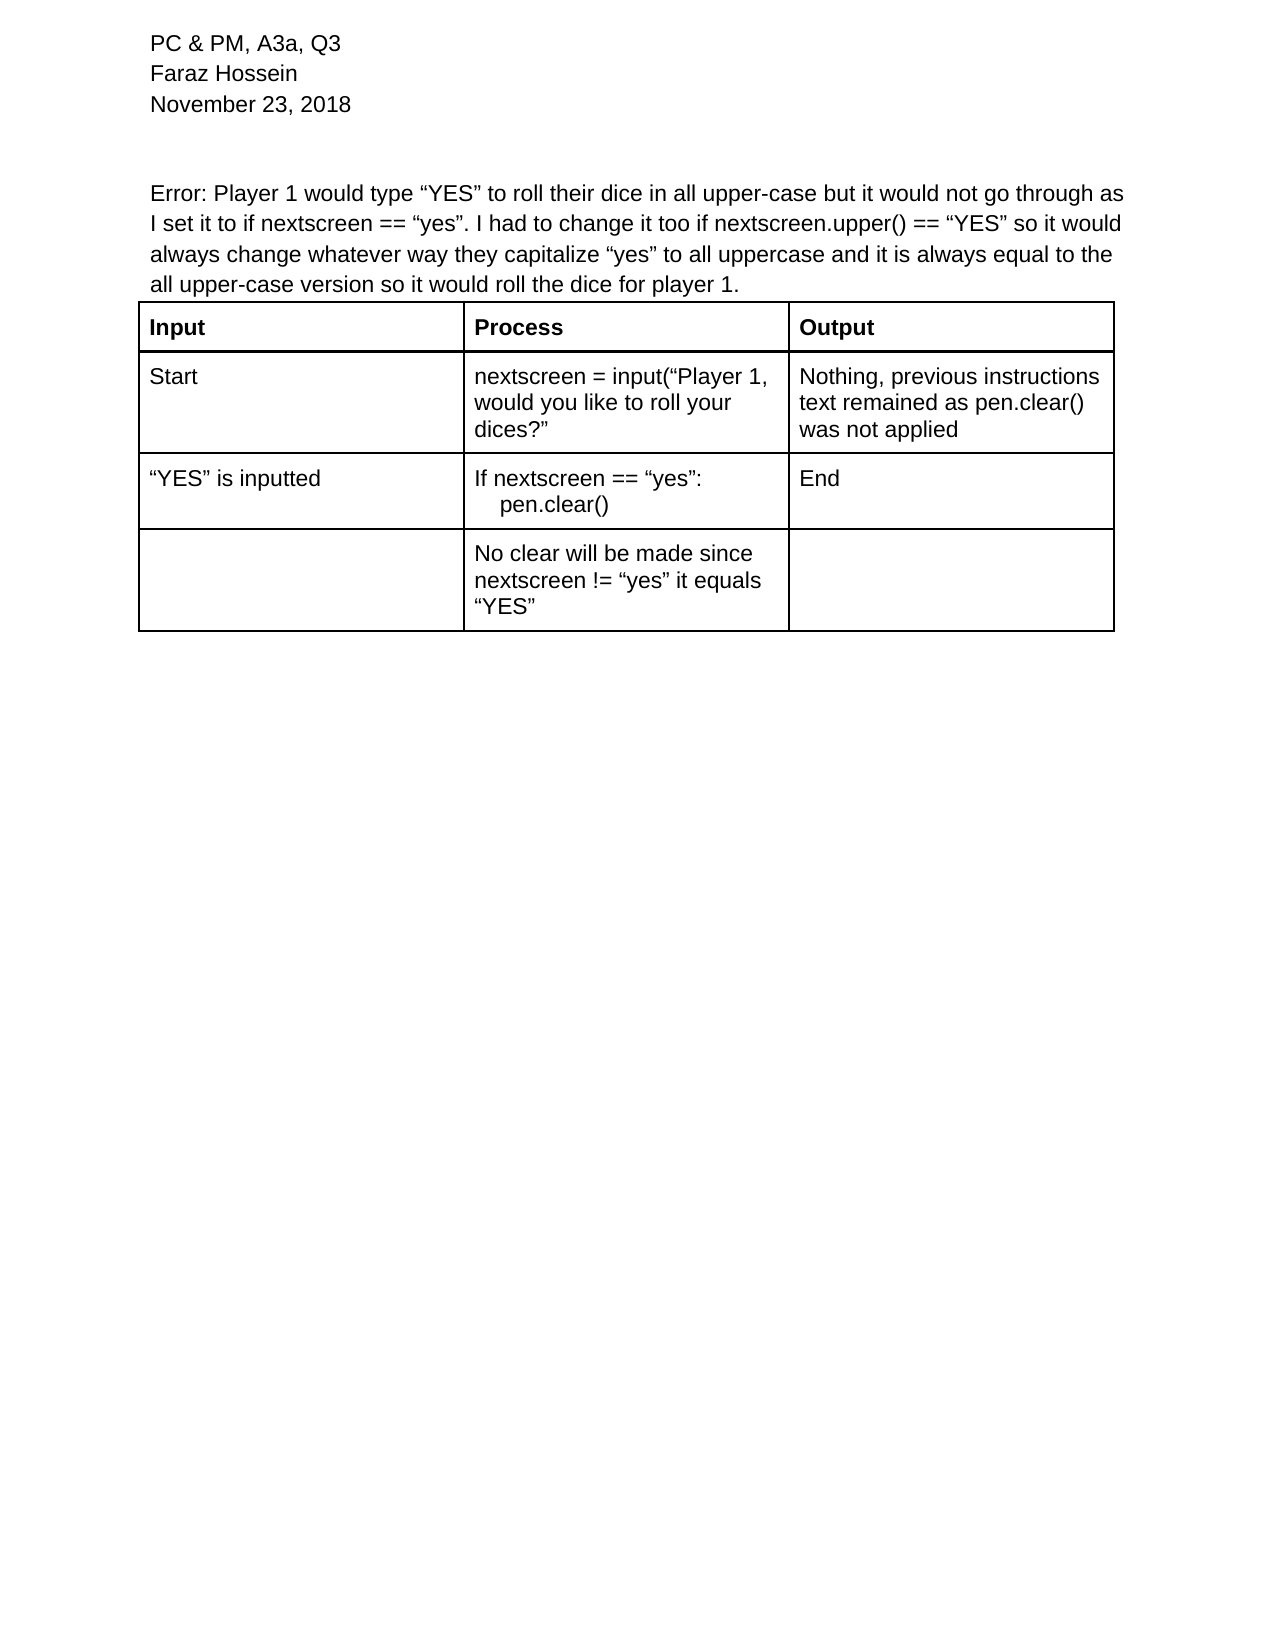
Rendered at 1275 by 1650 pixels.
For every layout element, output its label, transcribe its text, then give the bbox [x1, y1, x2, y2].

table_cell End [790, 454, 1113, 528]
table_cell [140, 530, 463, 630]
table_cell Nothing, previous instructions text remained as pen.clear() was not applied [790, 353, 1113, 452]
table_cell [790, 530, 1113, 630]
table_cell If nextscreen == “yes”: pen.clear() [465, 454, 788, 528]
text Error: Player 1 would type “YES” to roll their dice in all upper-case but it would not go through as I set it to if nextscreen == “yes”. I had to change it too if nextscreen.upper() == “YES” so it would always change whatever way they capitalize “yes” to all uppercase and it is always equal to the all upper-case version so it would roll the dice for player 1. [150, 180, 1125, 297]
table_cell Start [140, 353, 463, 452]
table_cell No clear will be made since nextscreen != “yes” it equals “YES” [465, 530, 788, 630]
table_header Input [140, 303, 463, 350]
table_cell “YES” is inputted [140, 454, 463, 528]
table_cell nextscreen = input(“Player 1, would you like to roll your dices?” [465, 353, 788, 452]
table_header Output [790, 303, 1113, 350]
table_header Process [465, 303, 788, 350]
